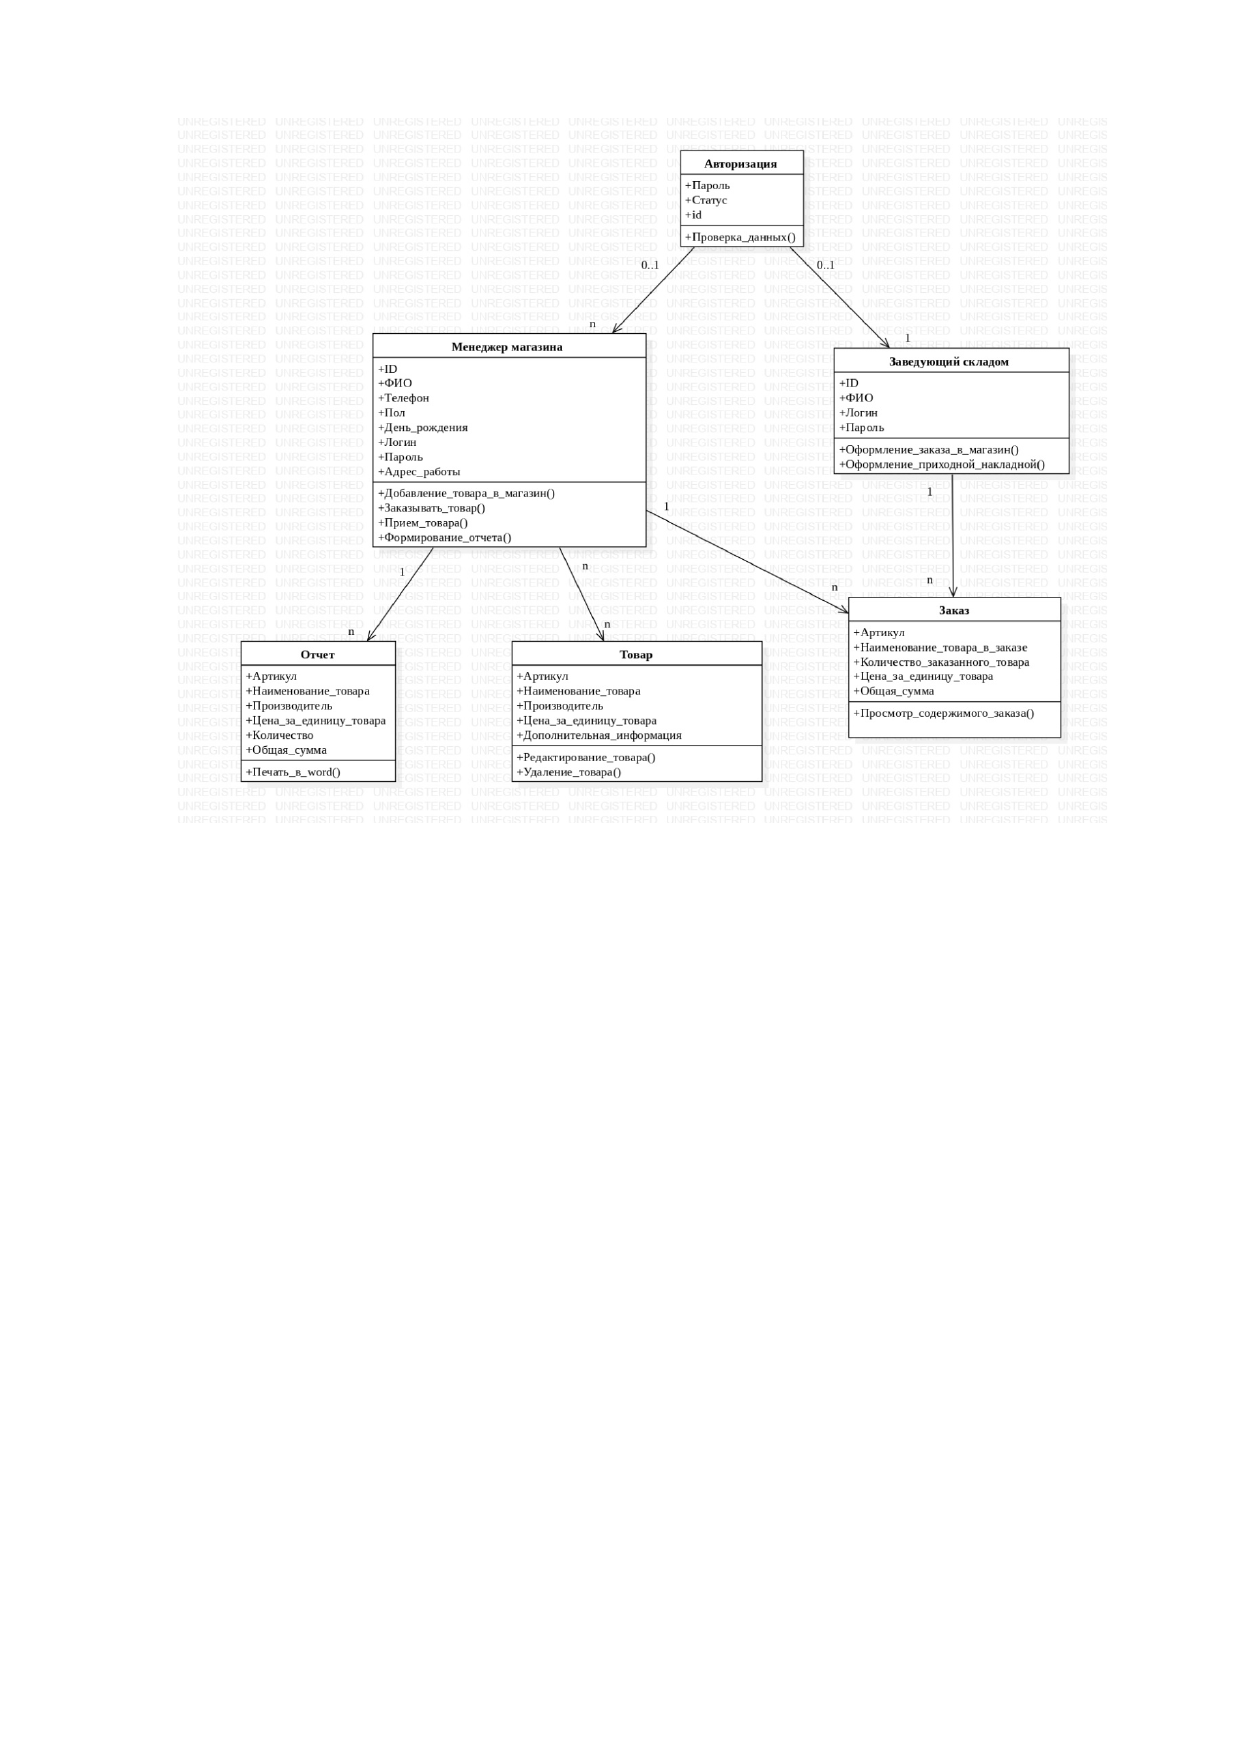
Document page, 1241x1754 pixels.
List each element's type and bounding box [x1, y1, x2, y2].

picture [177, 118, 1108, 823]
